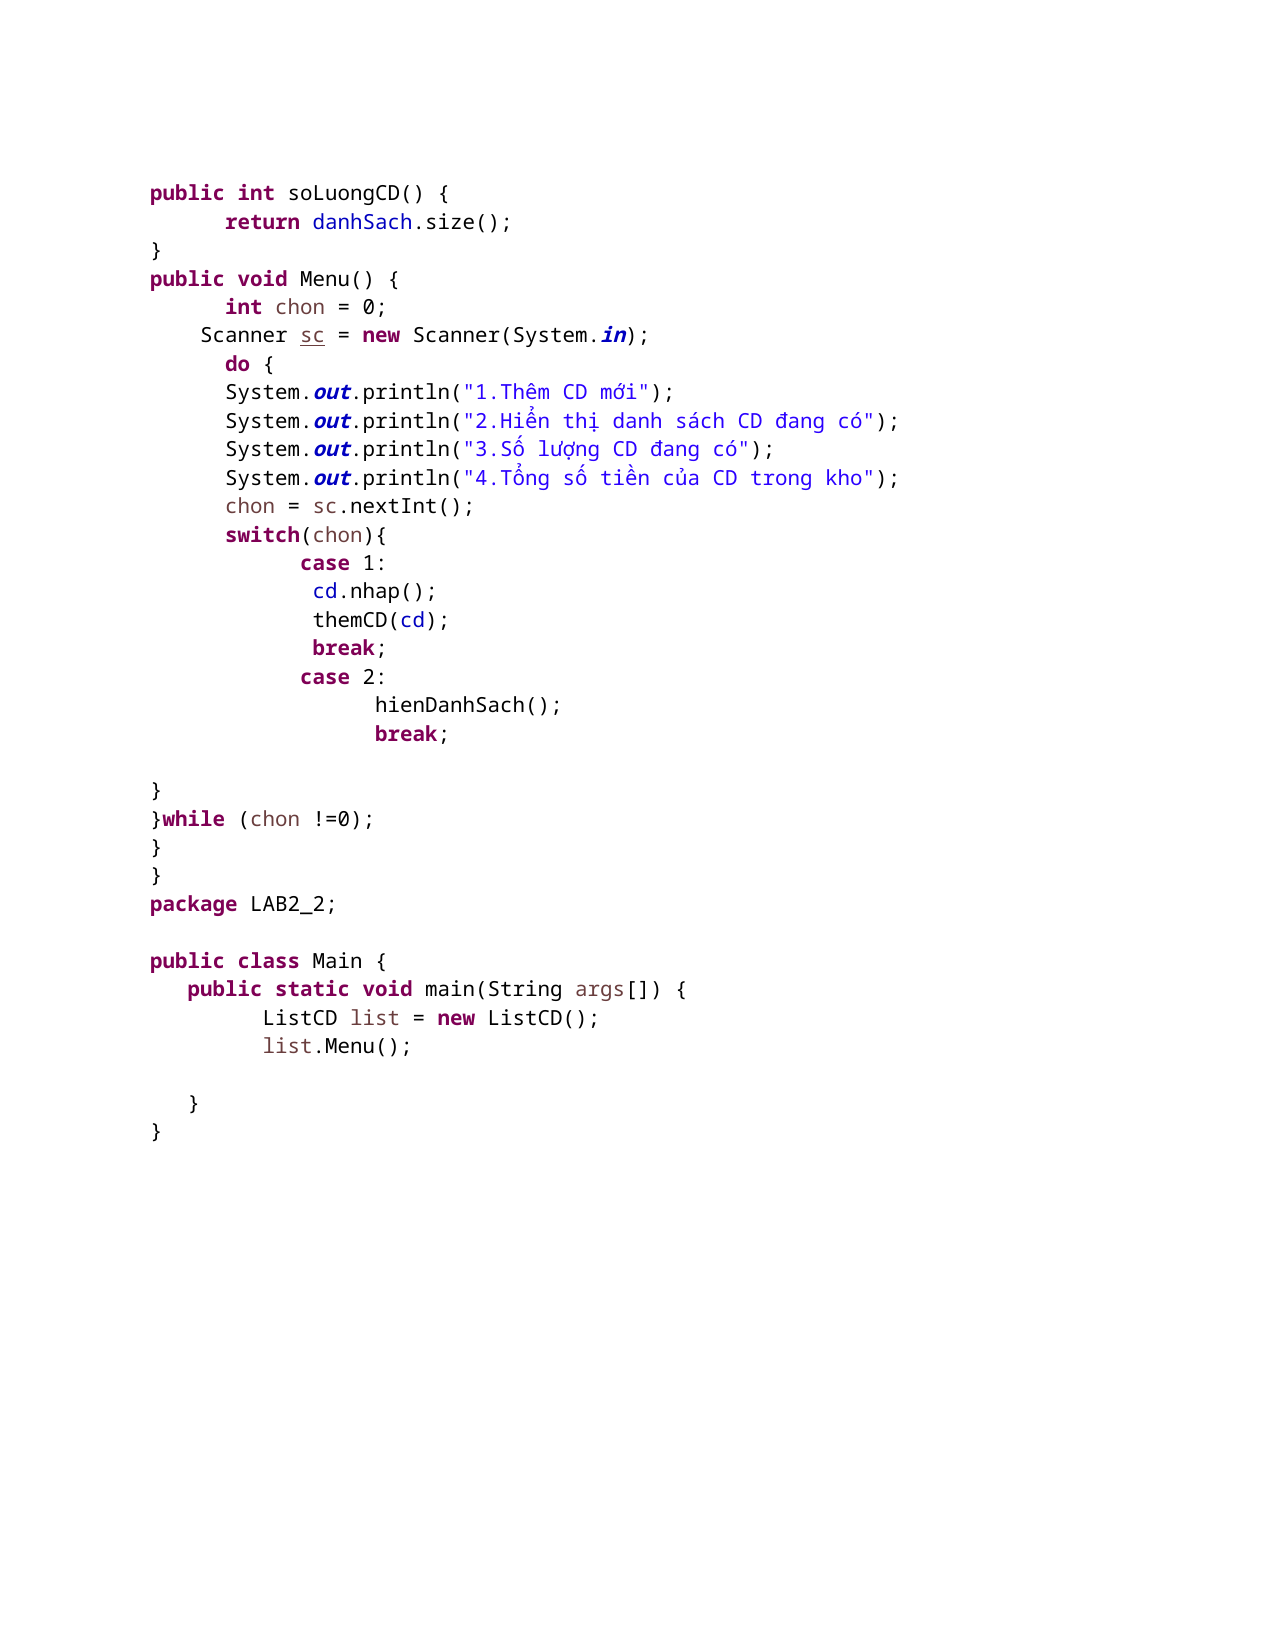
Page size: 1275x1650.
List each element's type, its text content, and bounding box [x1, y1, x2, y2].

text break; [150, 719, 1125, 747]
text public static void main(String args[]) { [150, 974, 1125, 1003]
text } [150, 235, 1125, 264]
text } [150, 861, 1125, 889]
text }while (chon !=0); [150, 804, 1125, 832]
text case 2: [150, 662, 1125, 690]
text package LAB2_2; [150, 889, 1125, 917]
text } [150, 775, 1125, 804]
text public class Main { [150, 946, 1125, 974]
text return danhSach.size(); [150, 207, 1125, 235]
text public void Menu() { [150, 264, 1125, 292]
text System.out.println("4.Tổng số tiền của CD trong kho"); [150, 463, 1125, 491]
text do { [150, 349, 1125, 377]
text } [150, 1088, 1125, 1116]
text cd.nhap(); [150, 577, 1125, 605]
text System.out.println("1.Thêm CD mới"); [150, 377, 1125, 406]
text } [150, 832, 1125, 861]
text break; [150, 633, 1125, 662]
text System.out.println("3.Số lượng CD đang có"); [150, 434, 1125, 463]
text public int soLuongCD() { [150, 178, 1125, 207]
text Scanner sc = new Scanner(System.in); [150, 321, 1125, 349]
text System.out.println("2.Hiển thị danh sách CD đang có"); [150, 406, 1125, 434]
text themCD(cd); [150, 605, 1125, 633]
text list.Menu(); [150, 1031, 1125, 1059]
text case 1: [150, 548, 1125, 577]
text switch(chon){ [150, 520, 1125, 548]
text } [150, 1116, 1125, 1144]
text int chon = 0; [150, 292, 1125, 321]
text chon = sc.nextInt(); [150, 491, 1125, 520]
text ListCD list = new ListCD(); [150, 1003, 1125, 1031]
text hienDanhSach(); [150, 690, 1125, 719]
